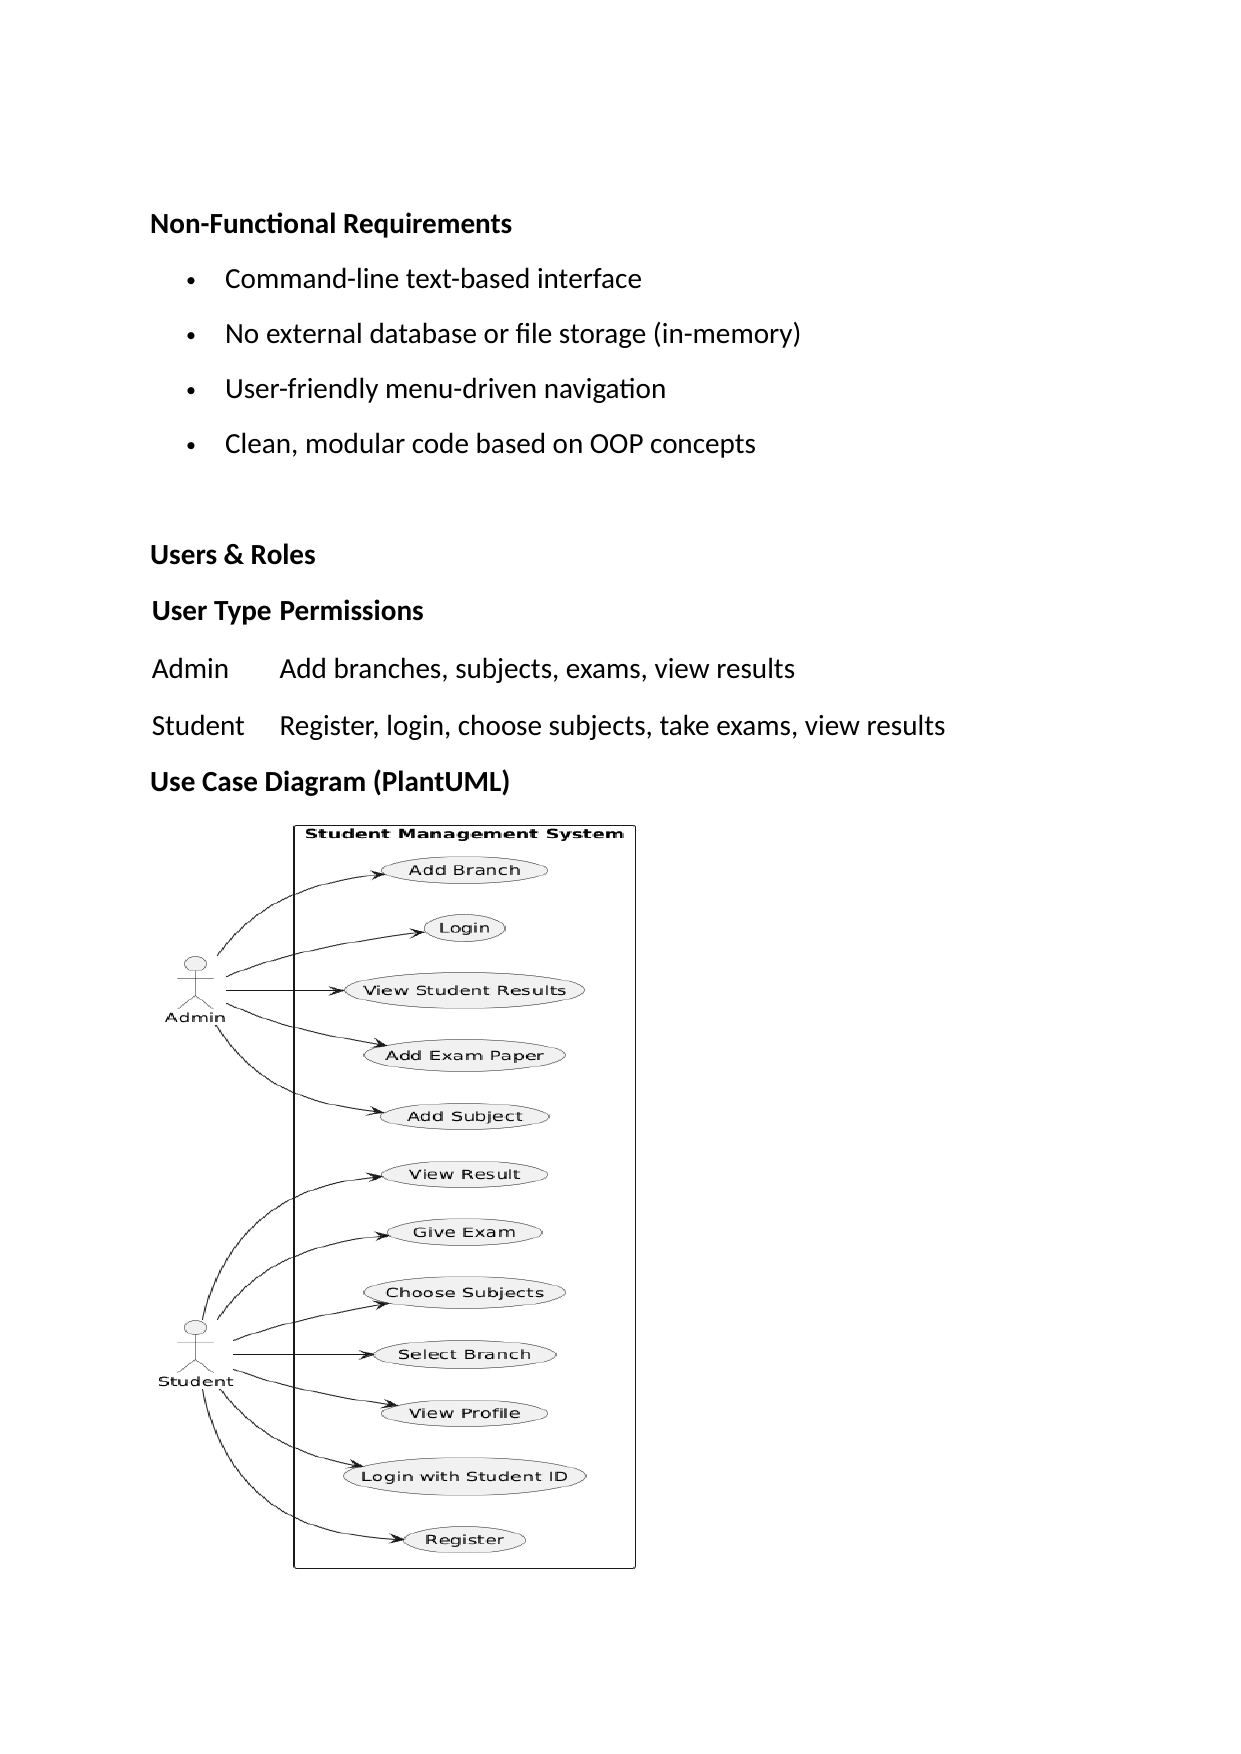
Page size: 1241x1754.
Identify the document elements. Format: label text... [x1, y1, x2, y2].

text Non-Functional Requirements [150, 205, 1090, 241]
list No external database or file storage (in-memory) [187, 315, 1090, 351]
text Users & Roles [150, 536, 1090, 571]
list User-friendly menu-driven navigation [187, 370, 1090, 406]
table_cell Student [150, 706, 278, 763]
table_cell Add branches, subjects, exams, view results [278, 648, 952, 706]
list Command-line text-based interface [187, 260, 1090, 296]
table_header Permissions [278, 591, 952, 648]
text Use Case Diagram (PlantUML) [150, 763, 1090, 799]
table_cell Admin [150, 648, 278, 706]
table_cell Register, login, choose subjects, take exams, view results [278, 706, 952, 763]
table_header User Type [150, 591, 278, 648]
picture [150, 818, 642, 1572]
list Clean, modular code based on OOP concepts [187, 426, 1090, 461]
